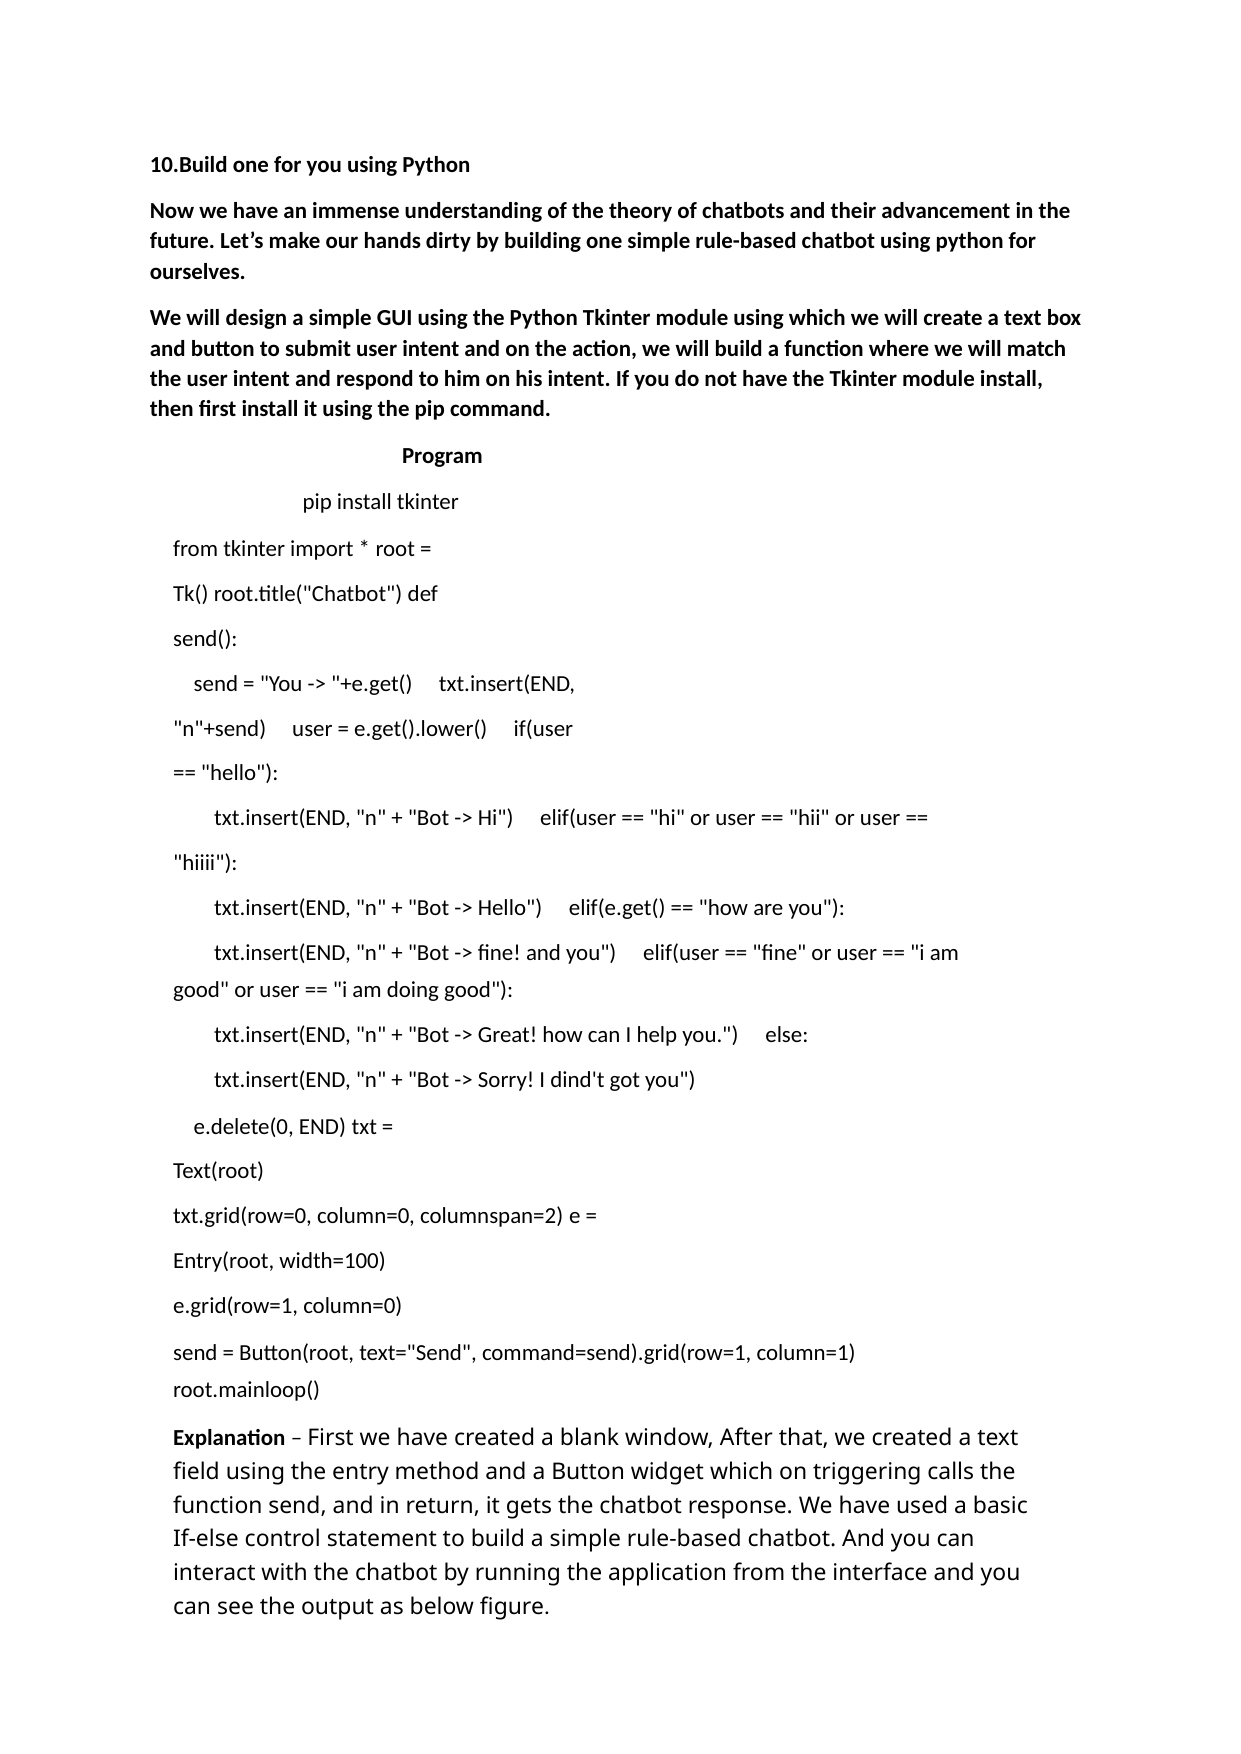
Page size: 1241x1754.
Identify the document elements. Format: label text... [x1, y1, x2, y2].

text e.grid(row=1, column=0) [173, 1291, 1047, 1319]
text Now we have an immense understanding of the theory of chatbots and their advancement in the future. Let’s make our hands dirty by building one simple rule-based chatbot using python for ourselves. [149, 196, 1085, 285]
text txt.insert(END, "n" + "Bot -> Hello") elif(e.get() == "how are you"): [173, 893, 923, 921]
text txt.insert(END, "n" + "Bot -> Sorry! I dind't got you") [173, 1065, 1047, 1093]
text txt.grid(row=0, column=0, columnspan=2) e = Entry(root, width=100) [173, 1201, 689, 1274]
text txt.insert(END, "n" + "Bot -> Great! how can I help you.") else: [173, 1020, 1047, 1048]
text send = Button(root, text="Send", command=send).grid(row=1, column=1) root.mainloop() [173, 1338, 922, 1403]
text send = "You -> "+e.get() txt.insert(END, "n"+send) user = e.get().lower() if(user == "hello"): [173, 669, 593, 786]
text txt.insert(END, "n" + "Bot -> Hi") elif(user == "hi" or user == "hii" or user == "hiiii"): [173, 803, 936, 876]
text 10.Build one for you using Python [149, 150, 1085, 178]
text txt.insert(END, "n" + "Bot -> fine! and you") elif(user == "fine" or user == "i am good" or user == "i am doing good"): [173, 938, 992, 1003]
text We will design a simple GUI using the Python Tkinter module using which we will create a text box and button to submit user intent and on the action, we will build a function where we will match the user intent and respond to him on his intent. If you do not have the Tkinter module install, then first install it using the pip command. [149, 303, 1085, 422]
text Program [149, 441, 1085, 469]
text Explanation – First we have created a blank window, After that, we created a text field using the entry method and a Button widget which on triggering calls the function send, and in return, it gets the chatbot response. We have used a basic If-else control statement to build a simple rule-based chatbot. And you can interact with the chatbot by running the application from the interface and you can see the output as below figure. [173, 1421, 1057, 1621]
text pip install tkinter [173, 487, 1047, 515]
text e.delete(0, END) txt = Text(root) [173, 1112, 455, 1185]
text from tkinter import * root = Tk() root.title("Chatbot") def send(): [173, 534, 469, 652]
